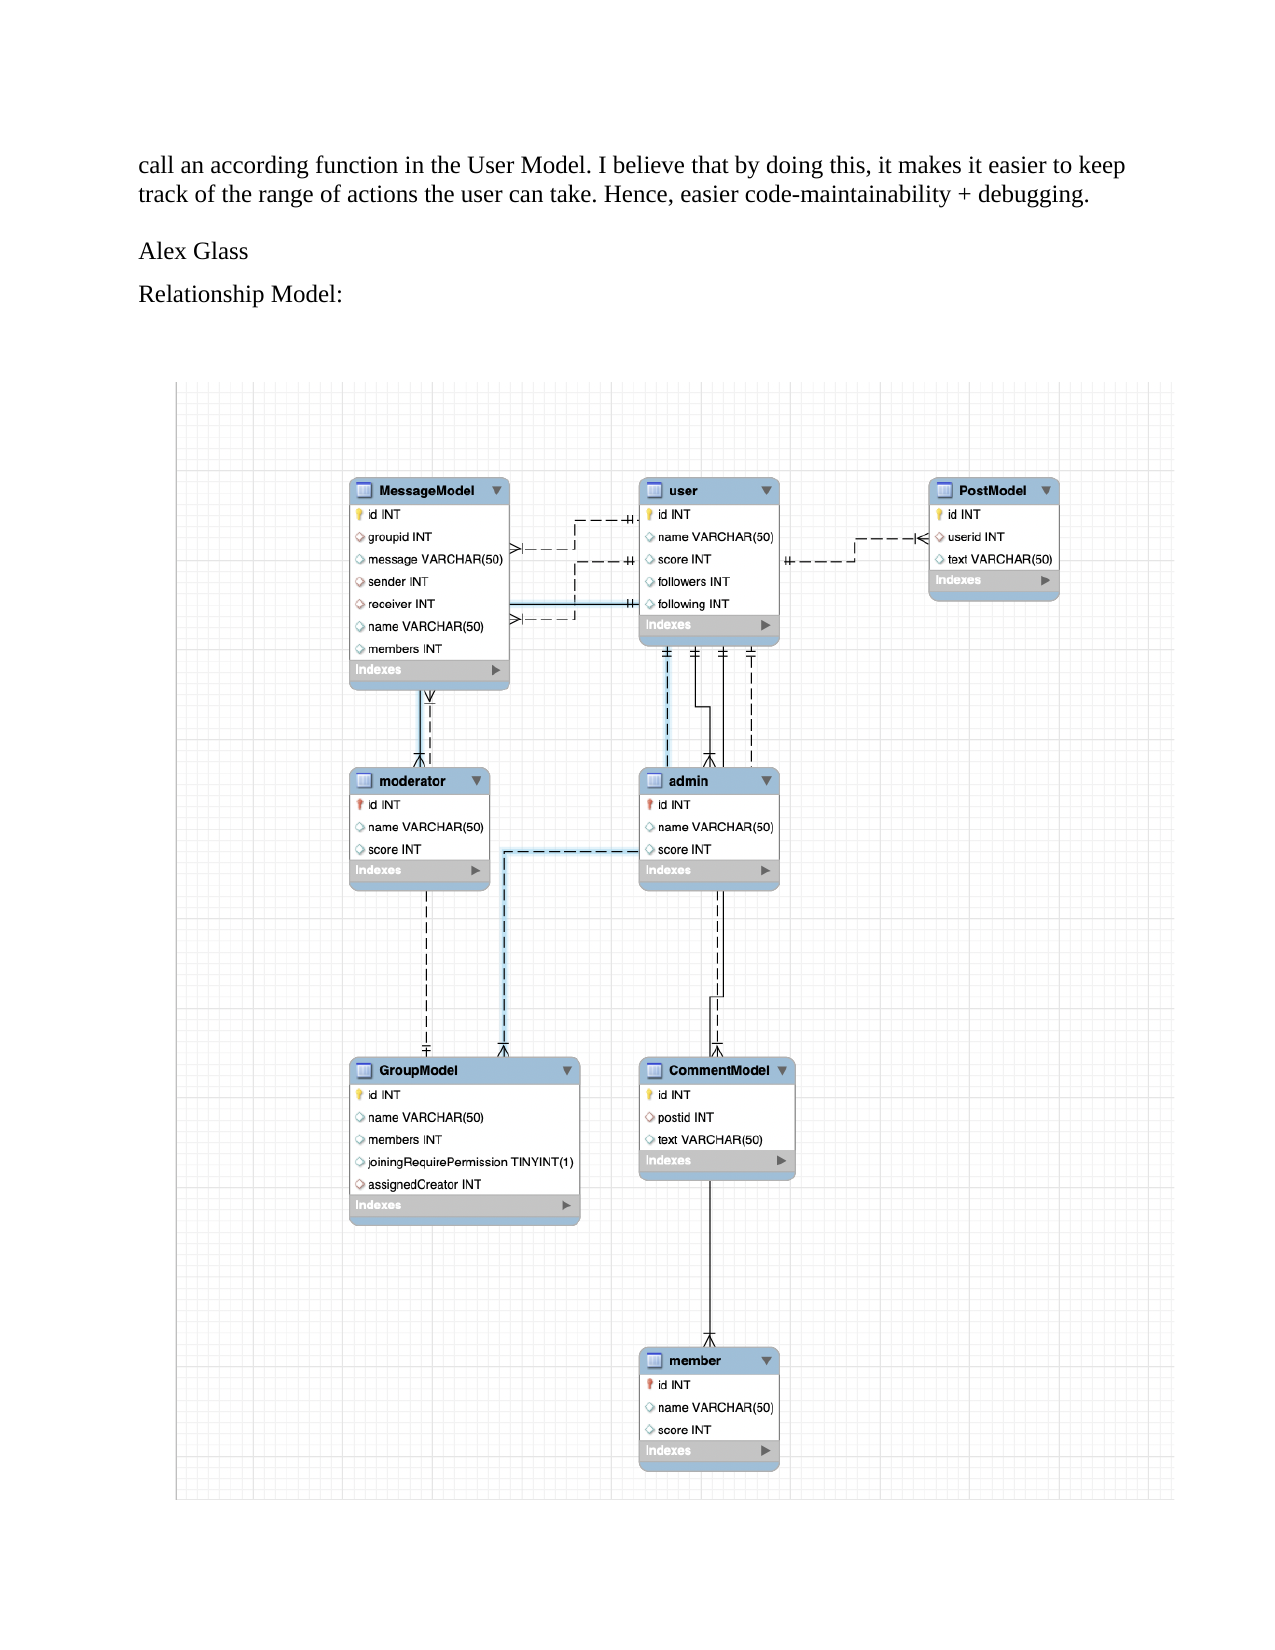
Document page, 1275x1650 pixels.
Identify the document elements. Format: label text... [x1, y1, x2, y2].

text Relationship Model: [138, 279, 1137, 308]
text Alex Glass [138, 236, 1137, 265]
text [138, 150, 1137, 207]
picture [175, 382, 1175, 1500]
